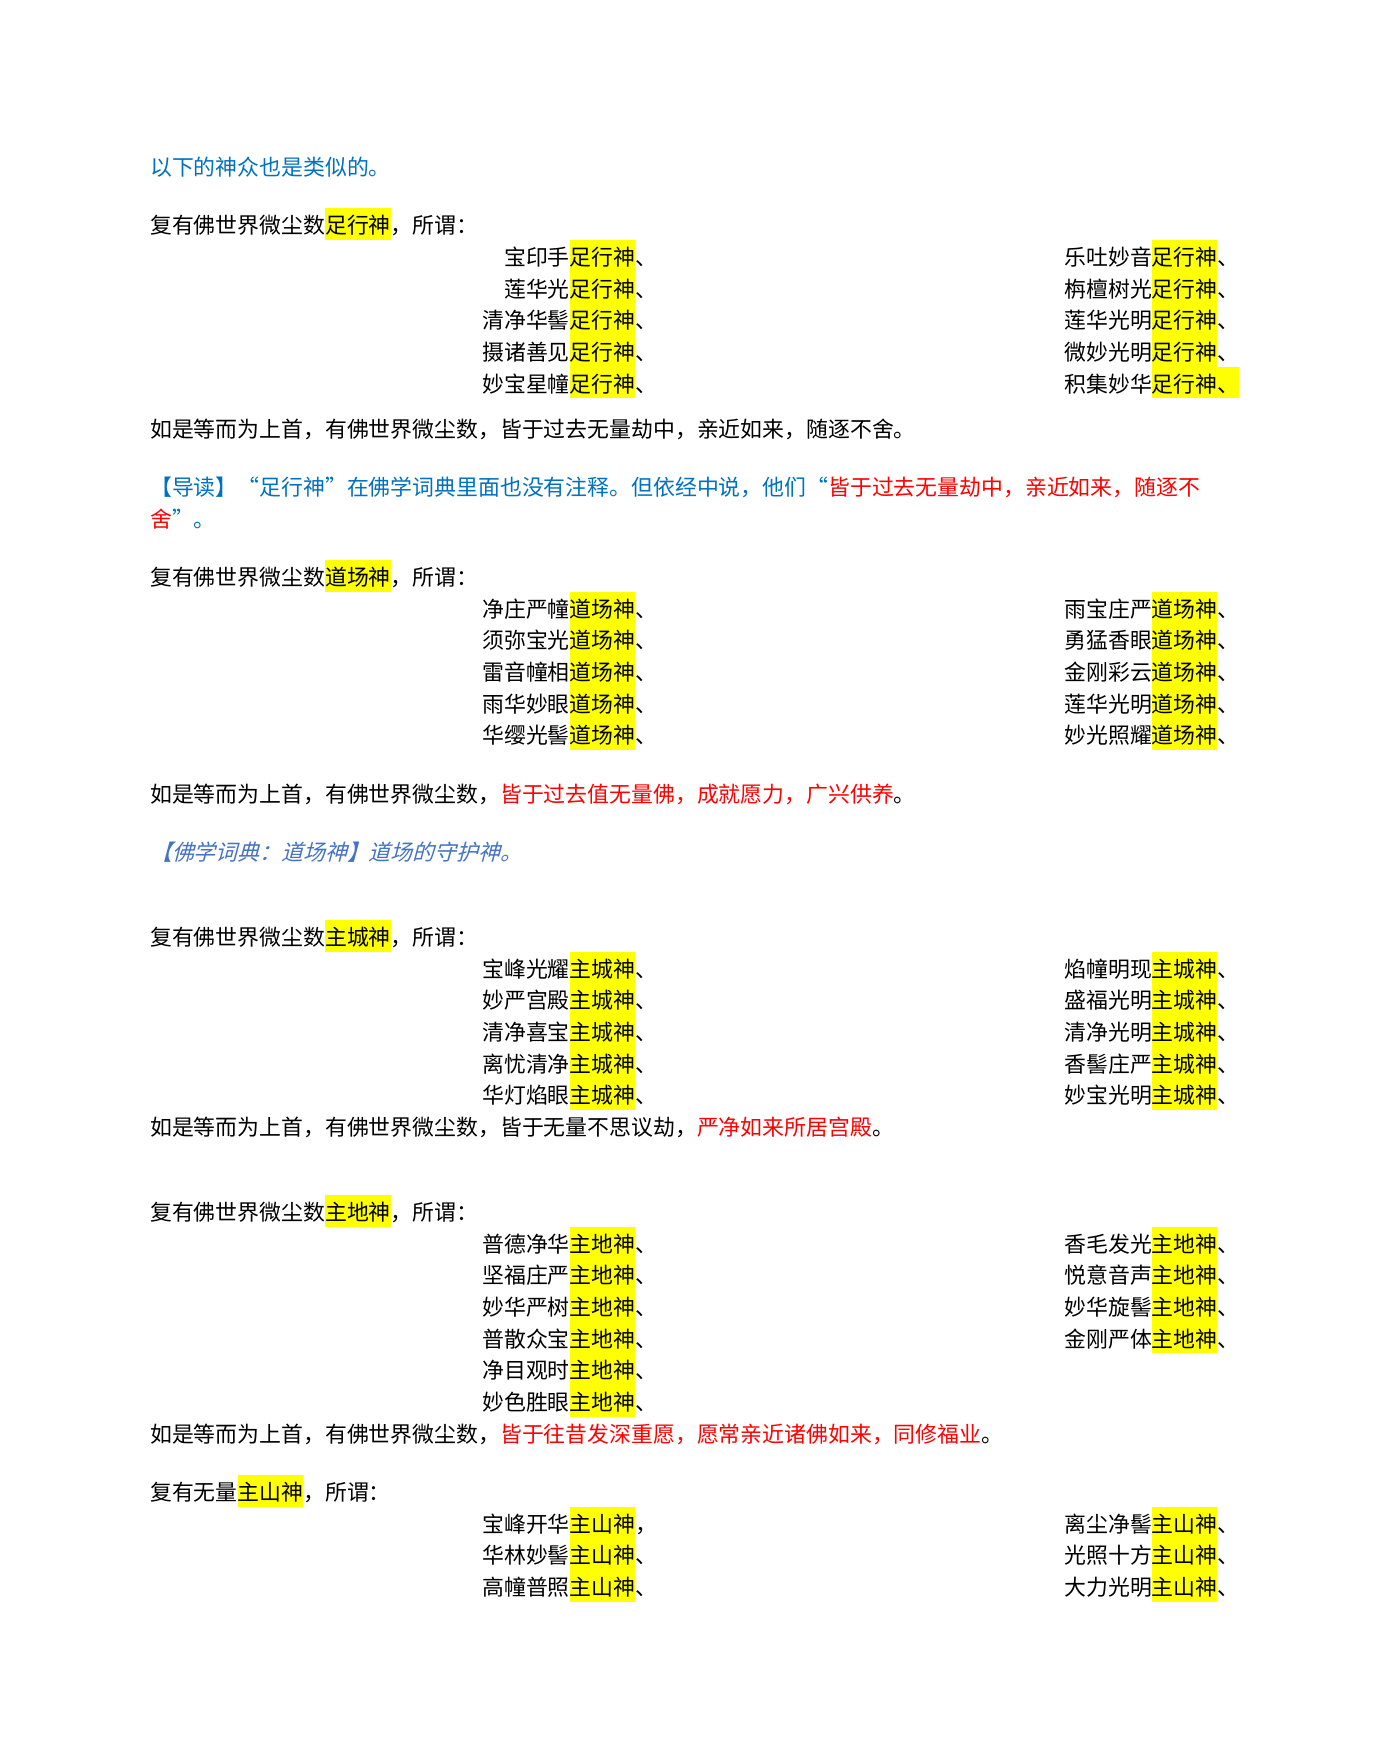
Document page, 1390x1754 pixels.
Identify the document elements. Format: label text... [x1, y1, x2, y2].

text 复有佛世界微尘数足行神，所谓： [391, 208, 1239, 240]
text 净庄严幢道场神、 [150, 592, 570, 623]
text 高幢普照主山神、 [150, 1570, 570, 1602]
text 复有佛世界微尘数主地神，所谓： [391, 1195, 1239, 1227]
text 莲华光足行神、 [150, 272, 570, 303]
text 复有佛世界微尘数足行神，所谓： [150, 208, 325, 240]
text 微妙光明足行神、 [732, 335, 1152, 367]
text 勇猛香眼道场神、 [732, 623, 1152, 655]
text 乐吐妙音足行神、 [732, 240, 1152, 272]
text 栴檀树光足行神、 [732, 272, 1152, 303]
text 清净光明主城神、 [732, 1015, 1152, 1047]
text 盛福光明主城神、 [732, 983, 1152, 1015]
text 光照十方主山神、 [732, 1538, 1152, 1570]
text 妙宝星幢足行神、 [150, 367, 570, 398]
text 妙光照耀道场神、 [732, 718, 1152, 750]
text 【佛学词典：道场神】道场的守护神。 [150, 835, 1239, 867]
text 香髻庄严主城神、 [732, 1047, 1152, 1078]
text 宝峰光耀主城神、 [150, 952, 570, 983]
text 雷音幢相道场神、 [150, 655, 570, 687]
text 妙严宫殿主城神、 [150, 983, 570, 1015]
text 如是等而为上首，有佛世界微尘数，皆于往昔发深重愿，愿常亲近诸佛如来，同修福业。 [150, 1417, 1239, 1448]
text 金刚彩云道场神、 [732, 655, 1152, 687]
text 如是等而为上首，有佛世界微尘数，皆于过去值无量佛，成就愿力，广兴供养。 [150, 777, 1239, 808]
text 复有佛世界微尘数主地神，所谓： [150, 1195, 325, 1227]
text 复有佛世界微尘数主城神，所谓： [150, 920, 325, 952]
text 摄诸善见足行神、 [150, 335, 570, 367]
text 金刚严体主地神、 [732, 1322, 1152, 1353]
text 离忧清净主城神、 [150, 1047, 570, 1078]
text 如是等而为上首，有佛世界微尘数，皆于过去无量劫中，亲近如来，随逐不舍。 [150, 412, 1239, 443]
text 清净华髻足行神、 [150, 303, 570, 335]
text 须弥宝光道场神、 [150, 623, 570, 655]
text 莲华光明足行神、 [732, 303, 1152, 335]
text 焰幢明现主城神、 [732, 952, 1152, 983]
text 以下的神众也是类似的。 [150, 150, 1239, 182]
text 香毛发光主地神、 悦意音声主地神、 妙华旋髻主地神、 [732, 1227, 1152, 1322]
text 离尘净髻主山神、 [732, 1507, 1152, 1538]
text 普德净华主地神、 坚福庄严主地神、 妙华严树主地神、 普散众宝主地神、 净目观时主地神、 妙色胜眼主地神、 [150, 1227, 570, 1417]
text 华林妙髻主山神、 [150, 1538, 570, 1570]
text 宝印手足行神、 [150, 240, 570, 272]
text 妙宝光明主城神、 [732, 1078, 1152, 1110]
text 华缨光髻道场神、 [150, 718, 570, 750]
text 复有无量主山神，所谓： [150, 1475, 238, 1507]
text 复有佛世界微尘数主城神，所谓： [391, 920, 1239, 952]
text 大力光明主山神、 [732, 1570, 1152, 1602]
text 复有佛世界微尘数道场神，所谓： [391, 560, 1239, 592]
text 【导读】“足行神”在佛学词典里面也没有注释。但依经中说，他们“皆于过去无量劫中，亲近如来，随逐不舍”。 [150, 470, 1239, 533]
text 复有佛世界微尘数道场神，所谓： [150, 560, 325, 592]
text 如是等而为上首，有佛世界微尘数，皆于无量不思议劫，严净如来所居宫殿。 [150, 1110, 1239, 1142]
text 雨华妙眼道场神、 [150, 687, 570, 718]
text 莲华光明道场神、 [732, 687, 1152, 718]
text 雨宝庄严道场神、 [732, 592, 1152, 623]
text 积集妙华足行神、 [732, 367, 1152, 398]
text 华灯焰眼主城神、 [150, 1078, 570, 1110]
text 清净喜宝主城神、 [150, 1015, 570, 1047]
text 复有无量主山神，所谓： [303, 1475, 1239, 1507]
text 宝峰开华主山神， [150, 1507, 570, 1538]
